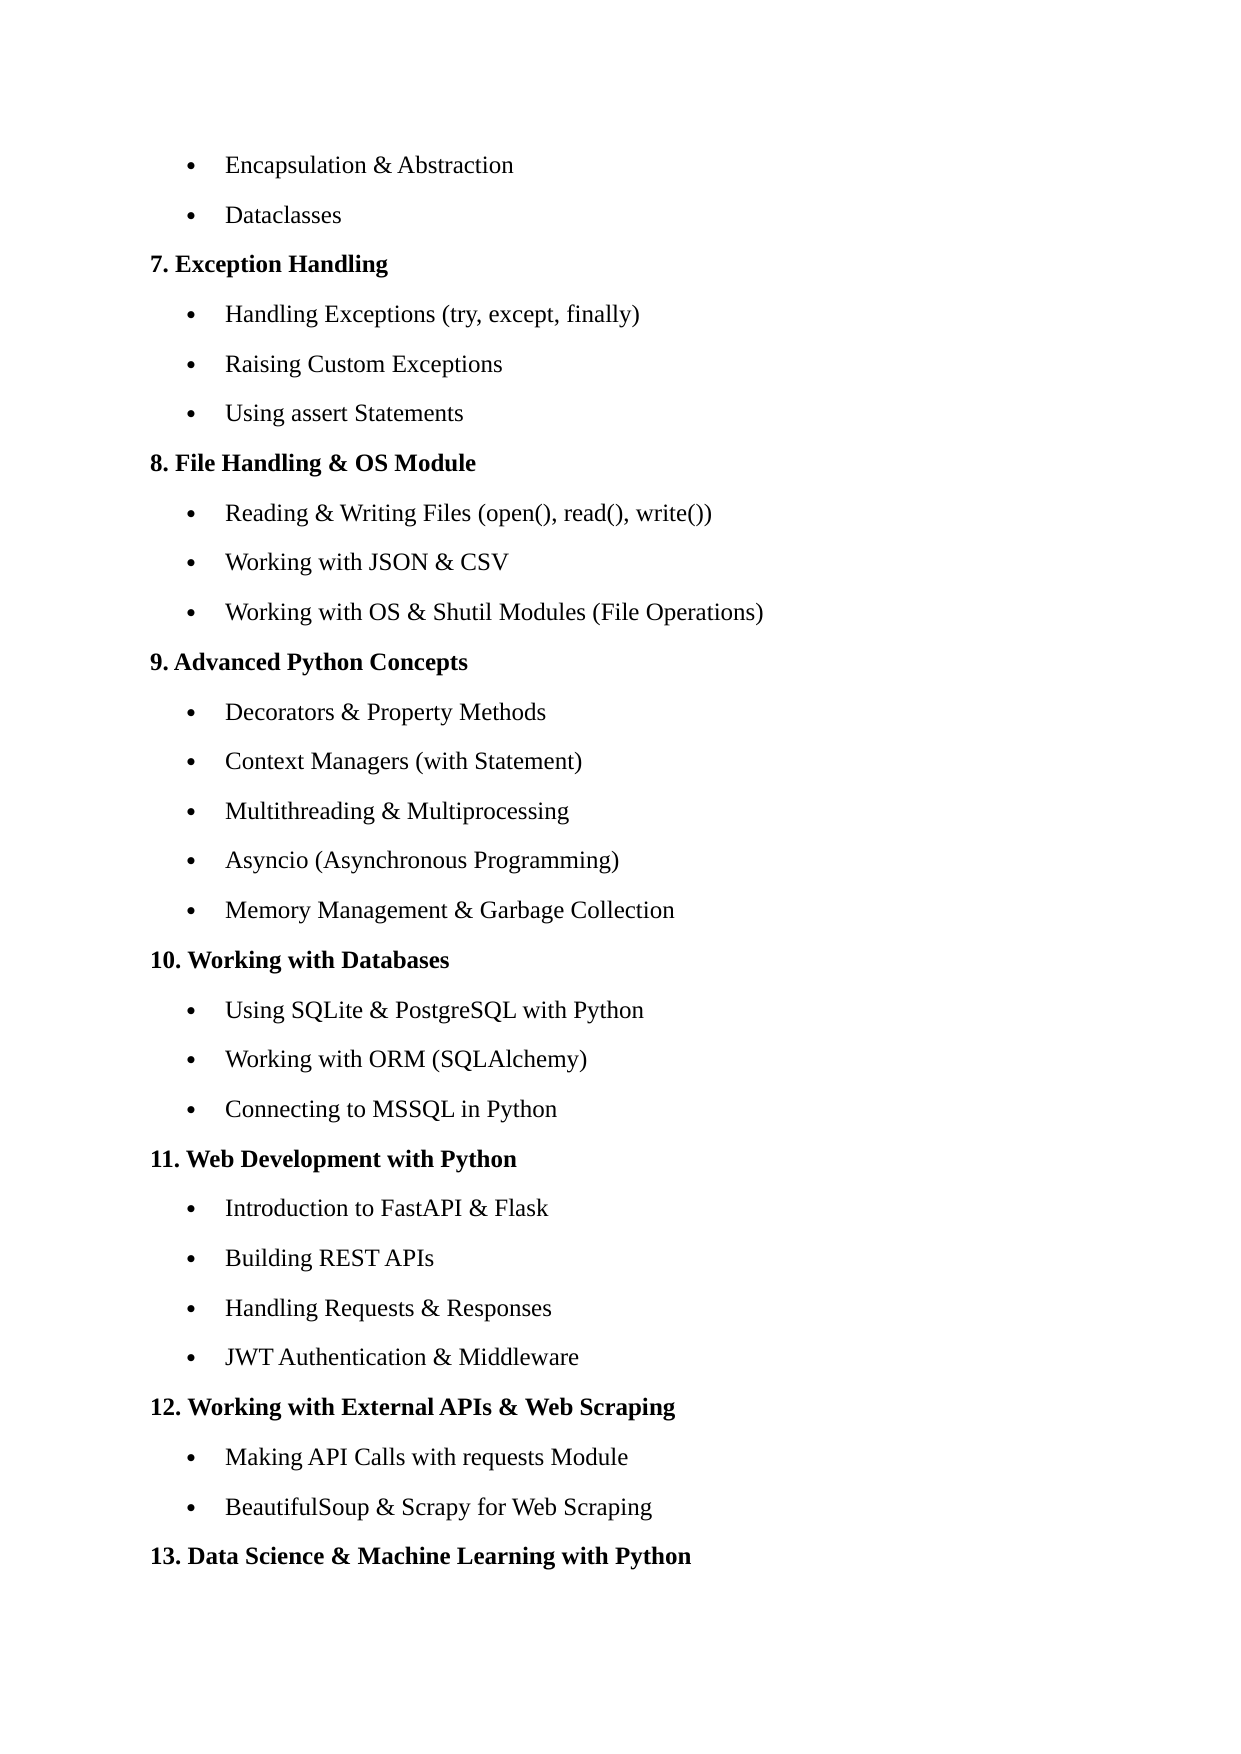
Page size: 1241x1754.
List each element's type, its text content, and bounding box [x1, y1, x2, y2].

text 10. Working with Databases [150, 945, 1090, 974]
list Multithreading & Multiprocessing [187, 796, 1090, 825]
list Using assert Statements [187, 398, 1090, 427]
list Building REST APIs [187, 1243, 1090, 1272]
list Introduction to FastAPI & Flask [187, 1193, 1090, 1222]
text 7. Exception Handling [150, 249, 1090, 278]
list Connecting to MSSQL in Python [187, 1094, 1090, 1123]
list Reading & Writing Files (open(), read(), write()) [187, 498, 1090, 527]
list Memory Management & Garbage Collection [187, 895, 1090, 924]
text 12. Working with External APIs & Web Scraping [150, 1392, 1090, 1421]
text 11. Web Development with Python [150, 1144, 1090, 1172]
text 9. Advanced Python Concepts [150, 647, 1090, 676]
list JWT Authentication & Middleware [187, 1342, 1090, 1371]
list Decorators & Property Methods [187, 697, 1090, 725]
list Handling Requests & Responses [187, 1293, 1090, 1322]
list Raising Custom Exceptions [187, 349, 1090, 377]
list Working with OS & Shutil Modules (File Operations) [187, 597, 1090, 626]
list Working with ORM (SQLAlchemy) [187, 1044, 1090, 1073]
list Making API Calls with requests Module [187, 1442, 1090, 1471]
text 13. Data Science & Machine Learning with Python [150, 1541, 1090, 1570]
list BeautifulSoup & Scrapy for Web Scraping [187, 1492, 1090, 1520]
list Using SQLite & PostgreSQL with Python [187, 995, 1090, 1023]
list Working with JSON & CSV [187, 547, 1090, 576]
list Encapsulation & Abstraction [187, 150, 1090, 179]
list Context Managers (with Statement) [187, 746, 1090, 775]
list Dataclasses [187, 200, 1090, 228]
list Handling Exceptions (try, except, finally) [187, 299, 1090, 328]
list Asyncio (Asynchronous Programming) [187, 846, 1090, 874]
text 8. File Handling & OS Module [150, 448, 1090, 477]
